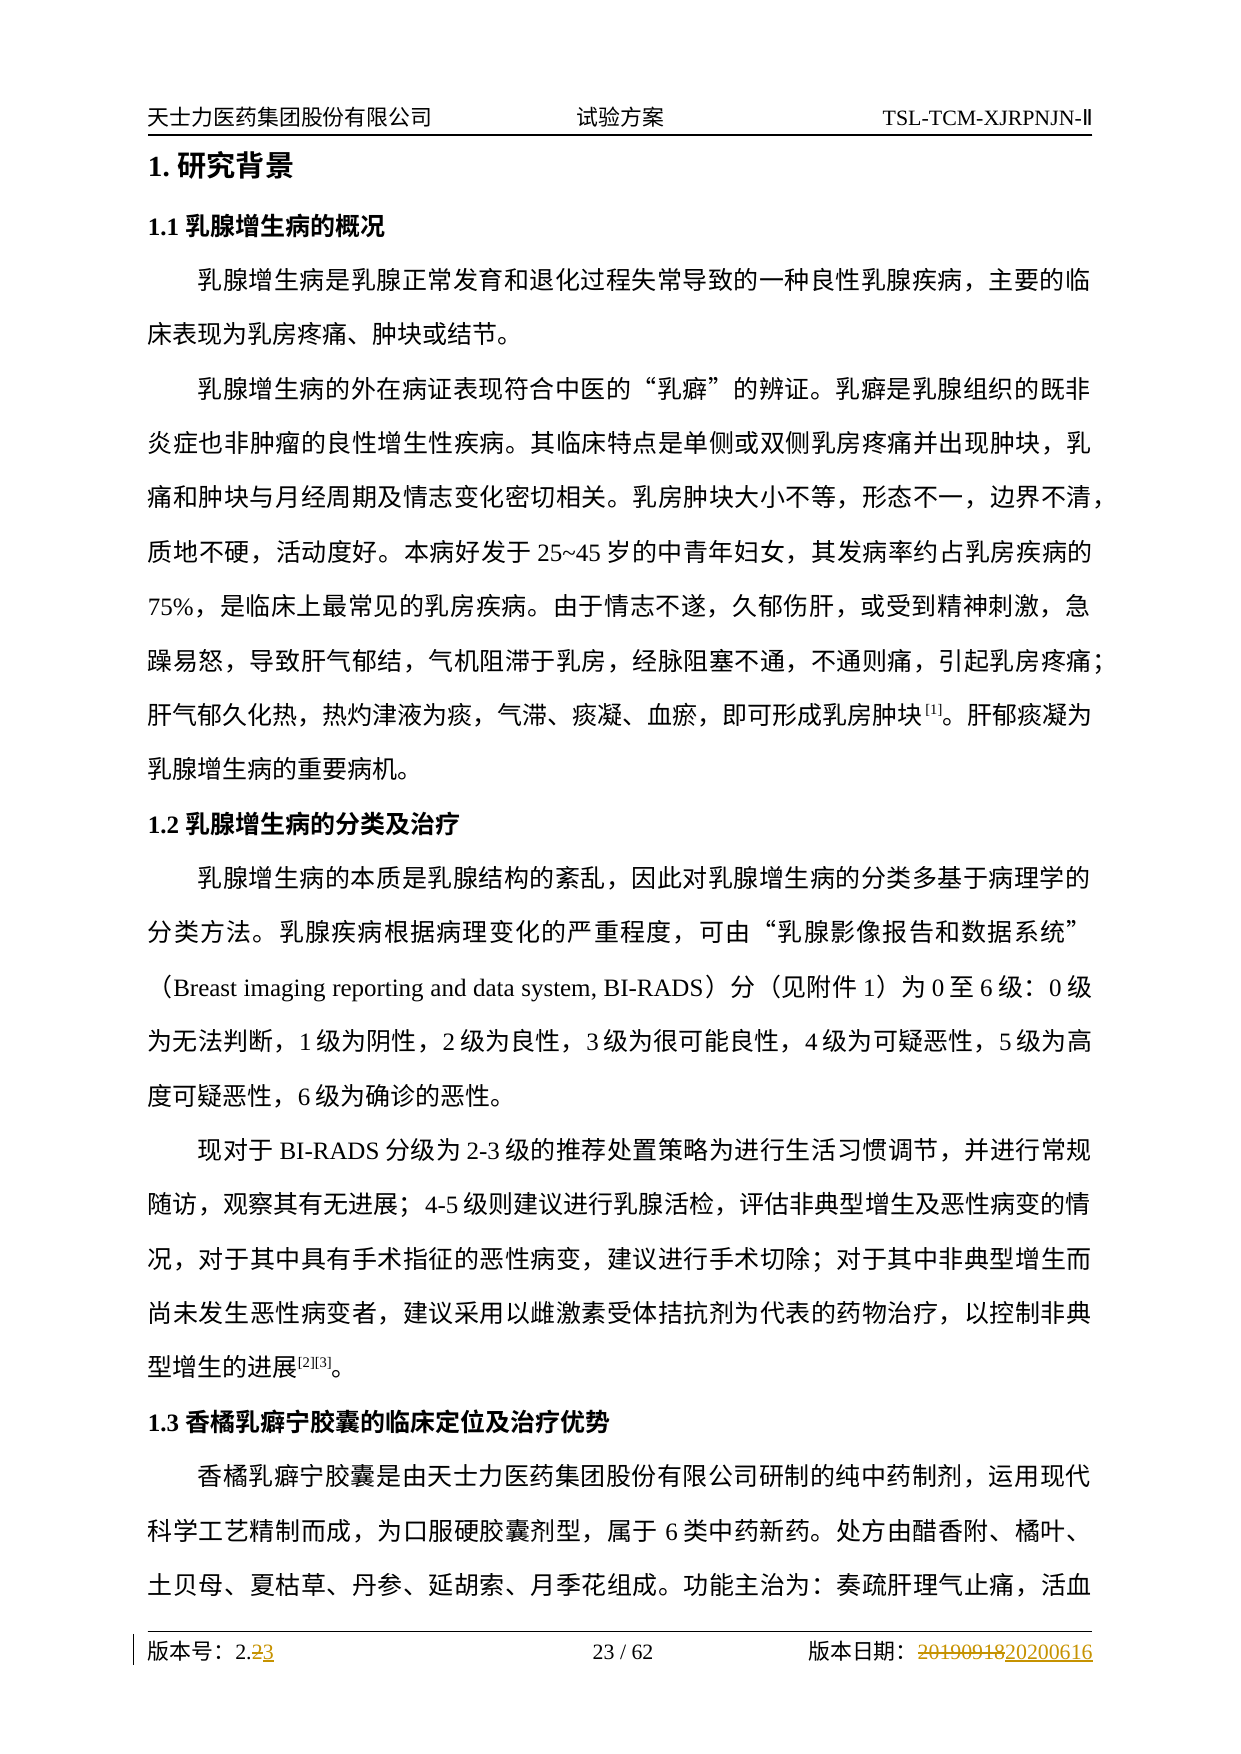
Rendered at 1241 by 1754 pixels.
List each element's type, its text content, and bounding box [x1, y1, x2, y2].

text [148, 1457, 1092, 1602]
text 1.1 乳腺增生病的概况 [148, 206, 1092, 242]
list 研究背景 [148, 143, 1092, 185]
text 乳腺增生病的本质是乳腺结构的紊乱，因此对乳腺增生病的分类多基于病理学的分类方法。乳腺疾病根据病理变化的严重程度，可由“乳腺影像报告和数据系统”（Breast imaging reporting and data system, BI-RADS）分（见附件1）为0至6级：0级为无法判断，1级为阴性，2级为良性，3级为很可能良性，4级为可疑恶性，5级为高度可疑恶性，6级为确诊的恶性。 [148, 858, 1092, 1112]
text 1.3 香橘乳癖宁胶囊的临床定位及治疗优势 [148, 1402, 1092, 1438]
text 1.2 乳腺增生病的分类及治疗 [148, 804, 1092, 840]
text 乳腺增生病的外在病证表现符合中医的“乳癖”的辨证。乳癖是乳腺组织的既非炎症也非肿瘤的良性增生性疾病。其临床特点是单侧或双侧乳房疼痛并出现肿块，乳痛和肿块与月经周期及情志变化密切相关。乳房肿块大小不等，形态不一，边界不清，质地不硬，活动度好。本病好发于25~45岁的中青年妇女，其发病率约占乳房疾病的75%，是临床上最常见的乳房疾病。由于情志不遂，久郁伤肝，或受到精神刺激，急躁易怒，导致肝气郁结，气机阻滞于乳房，经脉阻塞不通，不通则痛，引起乳房疼痛；肝气郁久化热，热灼津液为痰，气滞、痰凝、血瘀，即可形成乳房肿块[1]。肝郁痰凝为乳腺增生病的重要病机。 [148, 369, 1092, 786]
text 乳腺增生病是乳腺正常发育和退化过程失常导致的一种良性乳腺疾病，主要的临床表现为乳房疼痛、肿块或结节。 [148, 260, 1092, 351]
text 现对于BI-RADS分级为2-3级的推荐处置策略为进行生活习惯调节，并进行常规随访，观察其有无进展；4-5级则建议进行乳腺活检，评估非典型增生及恶性病变的情况，对于其中具有手术指征的恶性病变，建议进行手术切除；对于其中非典型增生而尚未发生恶性病变者，建议采用以雌激素受体拮抗剂为代表的药物治疗，以控制非典型增生的进展[2][3]。 [148, 1130, 1092, 1384]
